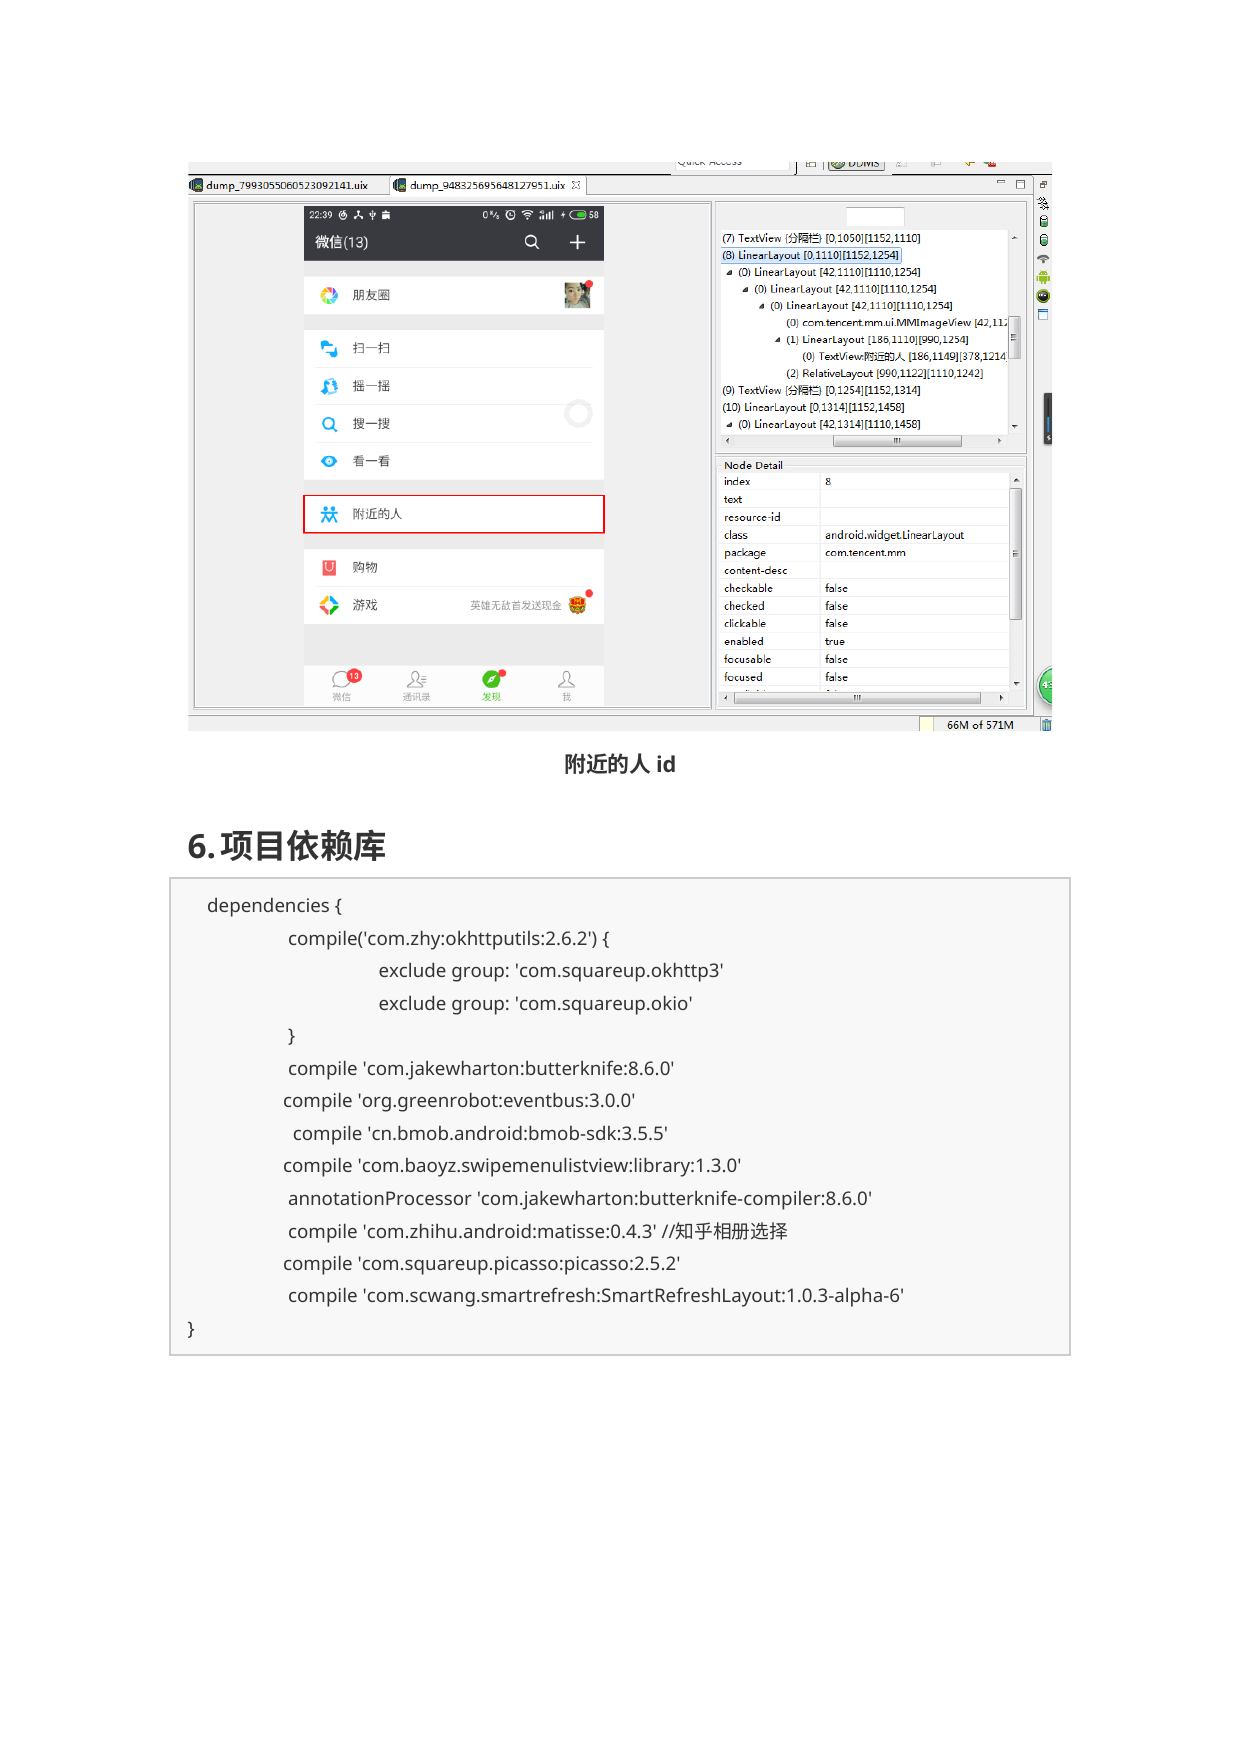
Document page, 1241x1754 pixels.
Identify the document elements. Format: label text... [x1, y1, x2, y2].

picture [188, 162, 1053, 731]
list dependencies { compile('com.zhy:okhttputils:2.6.2') { exclude group: 'com.squareup.okhttp3' exclude group: 'com.squareup.okio' } compile 'com.jakewharton:butterknife:8.6.0' compile 'org.greenrobot:eventbus:3.0.0' compile 'cn.bmob.android:bmob-sdk:3.5.5' compile 'com.baoyz.swipemenulistview:library:1.3.0' annotationProcessor 'com.jakewharton:butterknife-compiler:8.6.0' compile 'com.zhihu.android:matisse:0.4.3' //知乎相册选择 compile 'com.squareup.picasso:picasso:2.5.2' compile 'com.scwang.smartrefresh:SmartRefreshLayout:1.0.3-alpha-6' } [171, 879, 1069, 1354]
list 项目依赖库 [187, 812, 1053, 877]
text 附近的人id [187, 747, 1053, 779]
